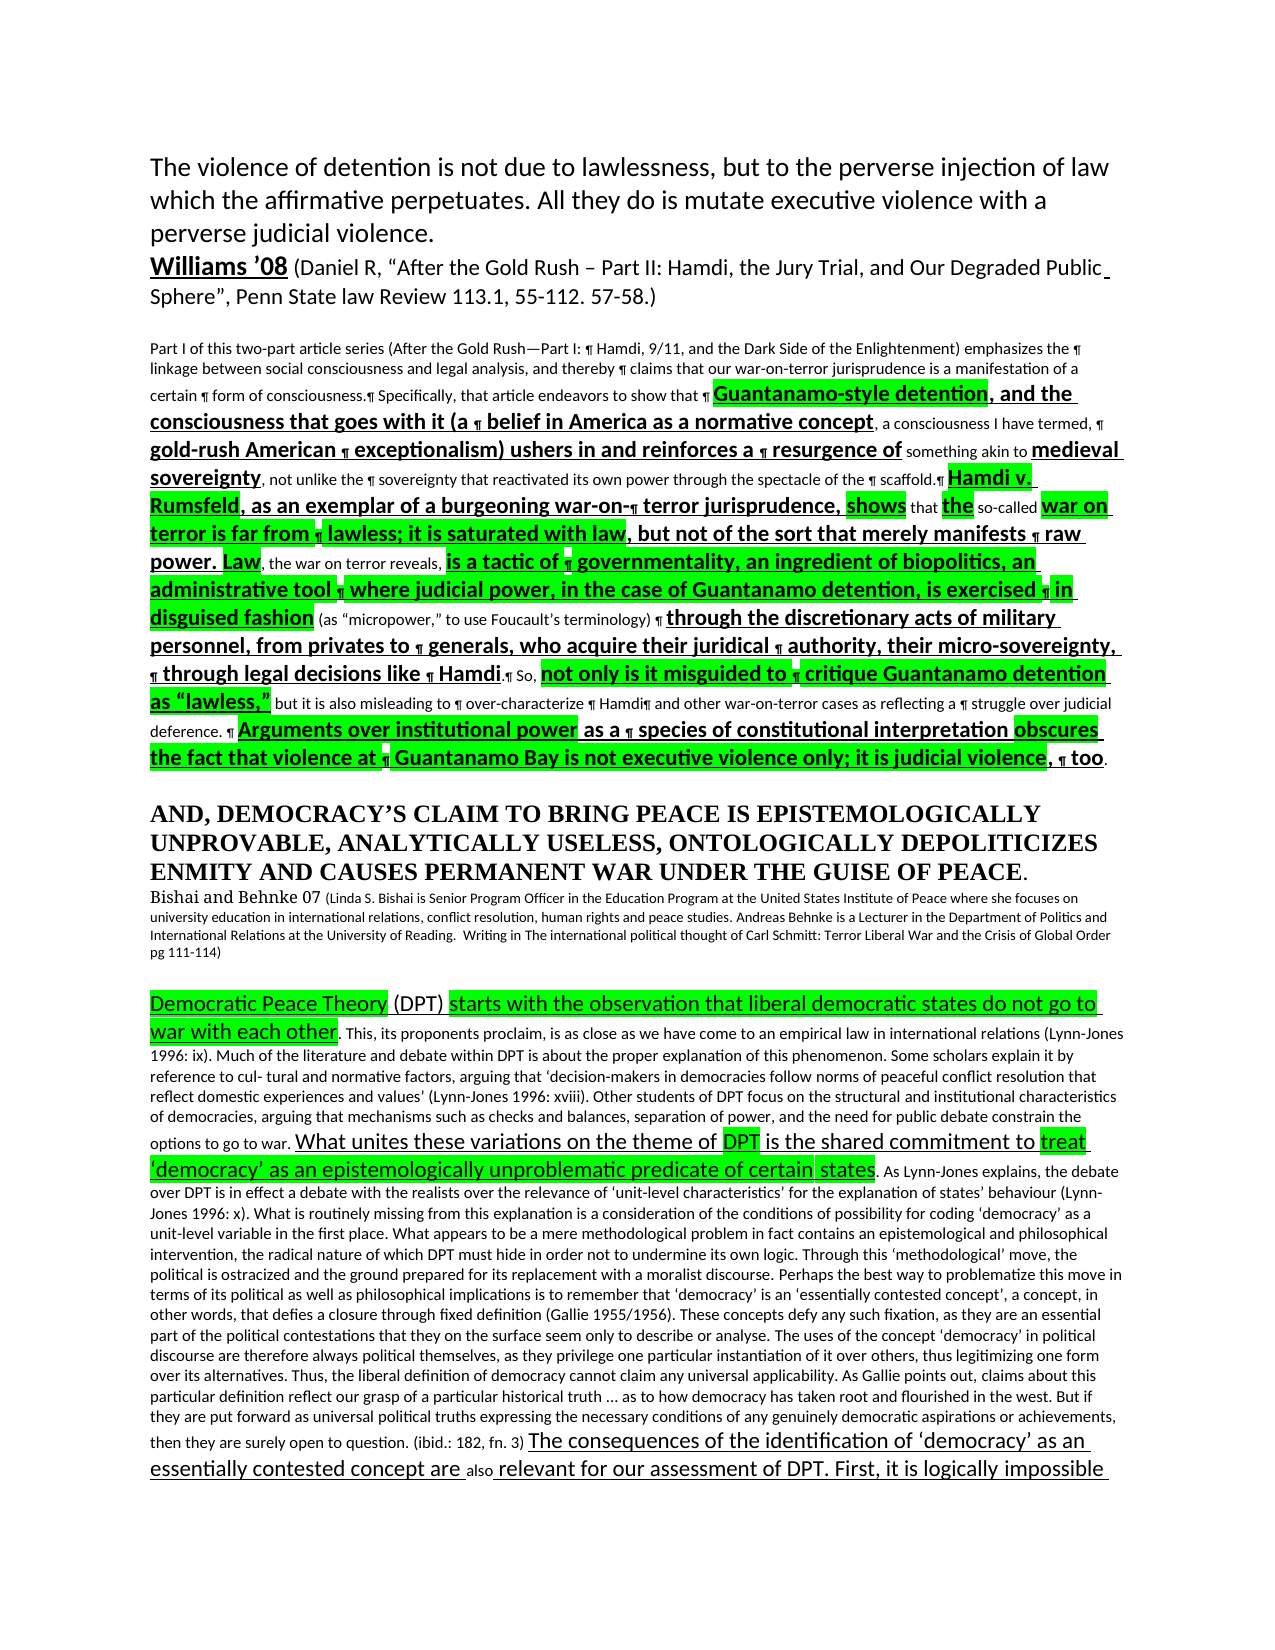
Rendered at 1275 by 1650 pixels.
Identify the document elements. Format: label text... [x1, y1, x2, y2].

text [150, 989, 1125, 1483]
text Part I of this two-part article series (After the Gold Rush—Part I: ¶ Hamdi, 9/11, and the Dark Side of the Enlightenment) emphasizes the ¶ linkage between social consciousness and legal analysis, and thereby ¶ claims that our war-on-terror jurisprudence is a manifestation of a certain ¶ form of consciousness.¶ Specifically, that article endeavors to show that ¶ Guantanamo-style detention, and the consciousness that goes with it (a ¶ belief in America as a normative concept, a consciousness I have termed, ¶ gold-rush American ¶ exceptionalism) ushers in and reinforces a ¶ resurgence of something akin to medieval sovereignty, not unlike the ¶ sovereignty that reactivated its own power through the spectacle of the ¶ scaffold.¶ Hamdi v. Rumsfeld, as an exemplar of a burgeoning war-on-¶ terror jurisprudence, shows that the so-called war on terror is far from ¶ lawless; it is saturated with law, but not of the sort that merely manifests ¶ raw power. Law, the war on terror reveals, is a tactic of ¶ governmentality, an ingredient of biopolitics, an administrative tool ¶ where judicial power, in the case of Guantanamo detention, is exercised ¶ in disguised fashion (as “micropower,” to use Foucault’s terminology) ¶ through the discretionary acts of military personnel, from privates to ¶ generals, who acquire their juridical ¶ authority, their micro-sovereignty, ¶ through legal decisions like ¶ Hamdi.¶ So, not only is it misguided to ¶ critique Guantanamo detention as “lawless,” but it is also misleading to ¶ over-characterize ¶ Hamdi¶ and other war-on-terror cases as reflecting a ¶ struggle over judicial deference. ¶ Arguments over institutional power as a ¶ species of constitutional interpretation obscures the fact that violence at ¶ Guantanamo Bay is not executive violence only; it is judicial violence, ¶ too. [150, 338, 1125, 771]
subtitle The violence of detention is not due to lawlessness, but to the perverse injection of law which the affirmative perpetuates. All they do is mutate executive violence with a perverse judicial violence. [150, 150, 1125, 249]
text Williams ’08 (Daniel R, “After the Gold Rush – Part II: Hamdi, the Jury Trial, and Our Degraded Public Sphere”, Penn State law Review 113.1, 55-112. 57-58.) [150, 249, 1125, 310]
text Bishai and Behnke 07 (Linda S. Bishai is Senior Program Ofﬁcer in the Education Program at the United States Institute of Peace where she focuses on university education in international relations, conﬂict resolution, human rights and peace studies. Andreas Behnke is a Lecturer in the Department of Politics and International Relations at the University of Reading. Writing in The international political thought of Carl Schmitt: Terror Liberal War and the Crisis of Global Order pg 111-114) [150, 885, 1125, 961]
text AND, DEMOCRACY’S CLAIM TO BRING PEACE IS EPISTEMOLOGICALLY UNPROVABLE, ANALYTICALLY USELESS, ONTOLOGICALLY DEPOLITICIZES ENMITY AND CAUSES PERMANENT WAR UNDER THE GUISE OF PEACE. [150, 799, 1125, 885]
